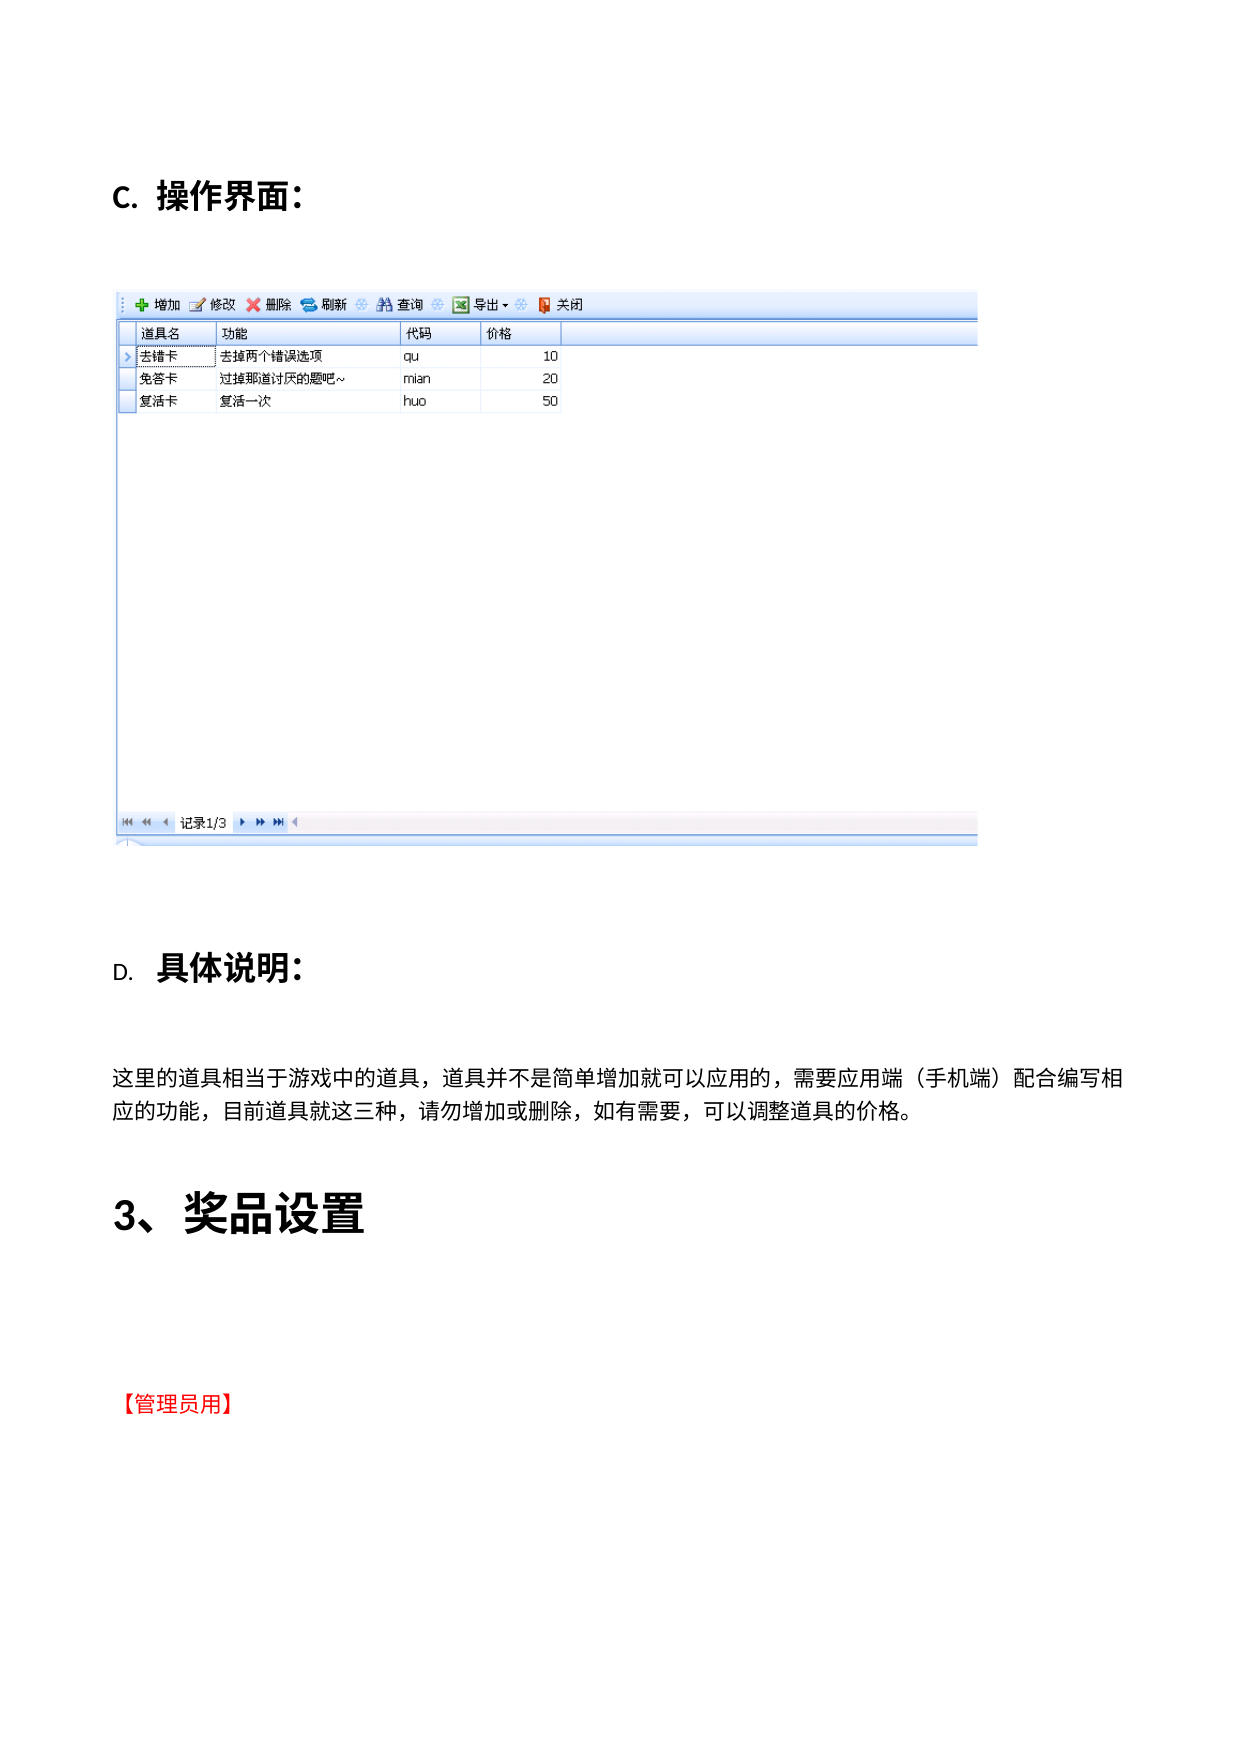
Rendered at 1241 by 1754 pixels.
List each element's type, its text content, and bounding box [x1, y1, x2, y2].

subtitle 操作界面： [112, 162, 1128, 227]
text 【管理员用】 [112, 1387, 1128, 1419]
picture [112, 289, 978, 846]
text 这里的道具相当于游戏中的道具，道具并不是简单增加就可以应用的，需要应用端（手机端）配合编写相应的功能，目前道具就这三种，请勿增加或删除，如有需要，可以调整道具的价格。 [112, 1061, 1128, 1126]
subtitle 奖品设置 [112, 1161, 1128, 1259]
subtitle 具体说明： [112, 934, 1128, 999]
